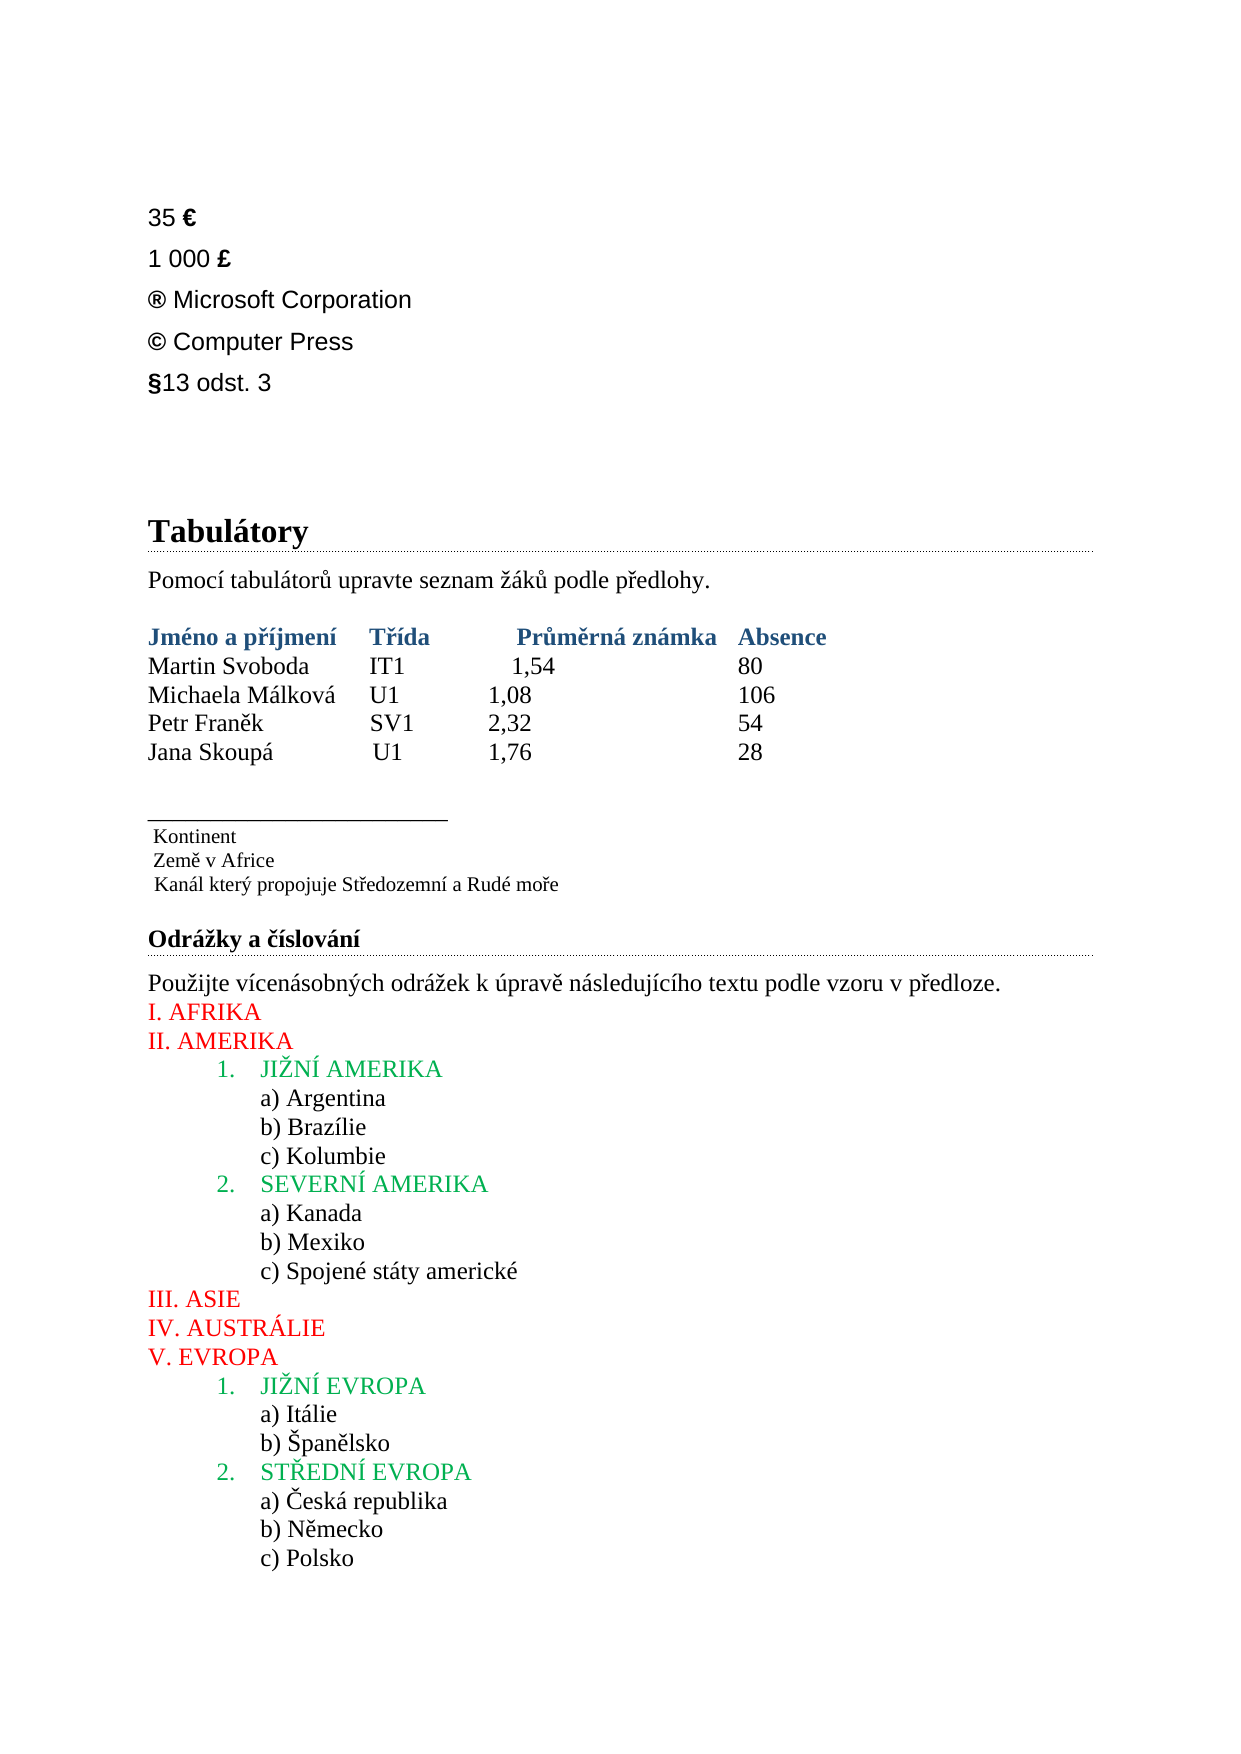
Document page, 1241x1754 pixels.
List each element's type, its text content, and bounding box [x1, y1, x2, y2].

list b) Německo [260, 1514, 1093, 1543]
text 1. JIŽNÍ EVROPA [148, 1371, 1093, 1399]
text Použijte vícenásobných odrážek k úpravě následujícího textu podle vzoru v předloze. [148, 968, 1093, 997]
list c) Polsko [260, 1543, 1093, 1572]
list a) Kanada [260, 1198, 1093, 1227]
subtitle Tabulátory [148, 511, 1093, 552]
text Země v Africe [148, 848, 1093, 872]
subtitle © Computer Press [148, 326, 1093, 355]
text Petr Franěk SV1 2,32 54 [148, 708, 1093, 737]
text V. EVROPA [148, 1342, 1093, 1371]
text Michaela Málková U1 1,08 106 [148, 680, 1093, 708]
list b) Mexiko [260, 1227, 1093, 1256]
list a) Česká republika [260, 1486, 1093, 1514]
list c) Kolumbie [260, 1141, 1093, 1169]
list a) Argentina [260, 1083, 1093, 1112]
text II. AMERIKA [148, 1026, 1093, 1054]
subtitle Odrážky a číslování [148, 924, 1093, 956]
subtitle §13 odst. 3 [148, 368, 1093, 396]
list b) Španělsko [260, 1428, 1093, 1457]
subtitle 1 000 £ [148, 244, 1093, 273]
text Jméno a příjmení Třída Průměrná známka Absence [148, 622, 1093, 651]
subtitle 35 € [148, 203, 1093, 231]
text 2. SEVERNÍ AMERIKA [148, 1169, 1093, 1198]
list a) Itálie [260, 1399, 1093, 1428]
subtitle ® Microsoft Corporation [148, 285, 1093, 314]
list c) Spojené státy americké [260, 1256, 1093, 1284]
text III. ASIE [148, 1284, 1093, 1313]
text 2. STŘEDNÍ EVROPA [148, 1457, 1093, 1486]
text Pomocí tabulátorů upravte seznam žáků podle předlohy. [148, 565, 1093, 593]
text Kontinent [148, 823, 1093, 848]
text Jana Skoupá U1 1,76 28 [148, 737, 1093, 766]
text ________________________ [148, 795, 1093, 823]
list b) Brazílie [260, 1112, 1093, 1141]
text I. AFRIKA [148, 997, 1093, 1026]
text IV. AUSTRÁLIE [148, 1313, 1093, 1342]
text 1. JIŽNÍ AMERIKA [148, 1054, 1093, 1083]
text Martin Svoboda IT1 1,54 80 [148, 651, 1093, 680]
text Kanál který propojuje Středozemní a Rudé moře [148, 872, 1093, 896]
